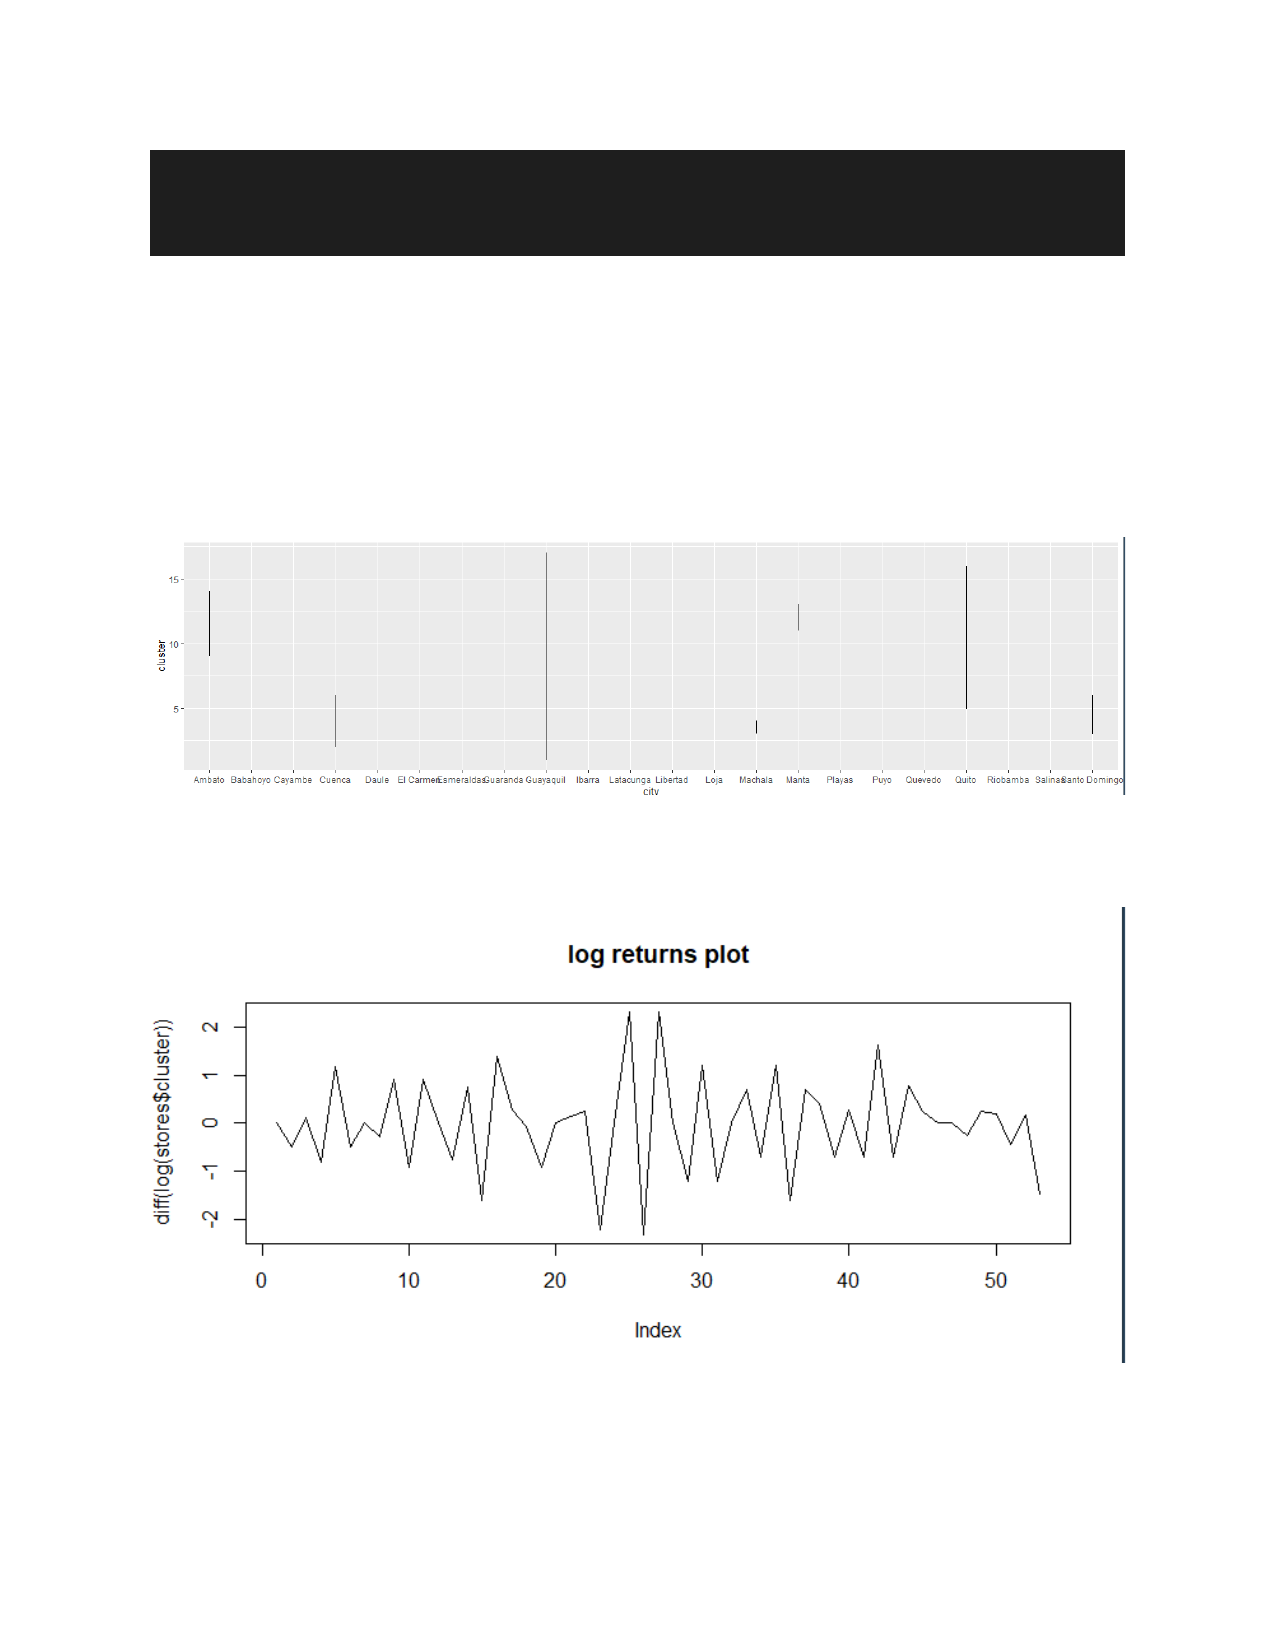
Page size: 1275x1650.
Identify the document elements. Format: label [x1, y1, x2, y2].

picture [150, 907, 1125, 1363]
picture [150, 537, 1125, 795]
